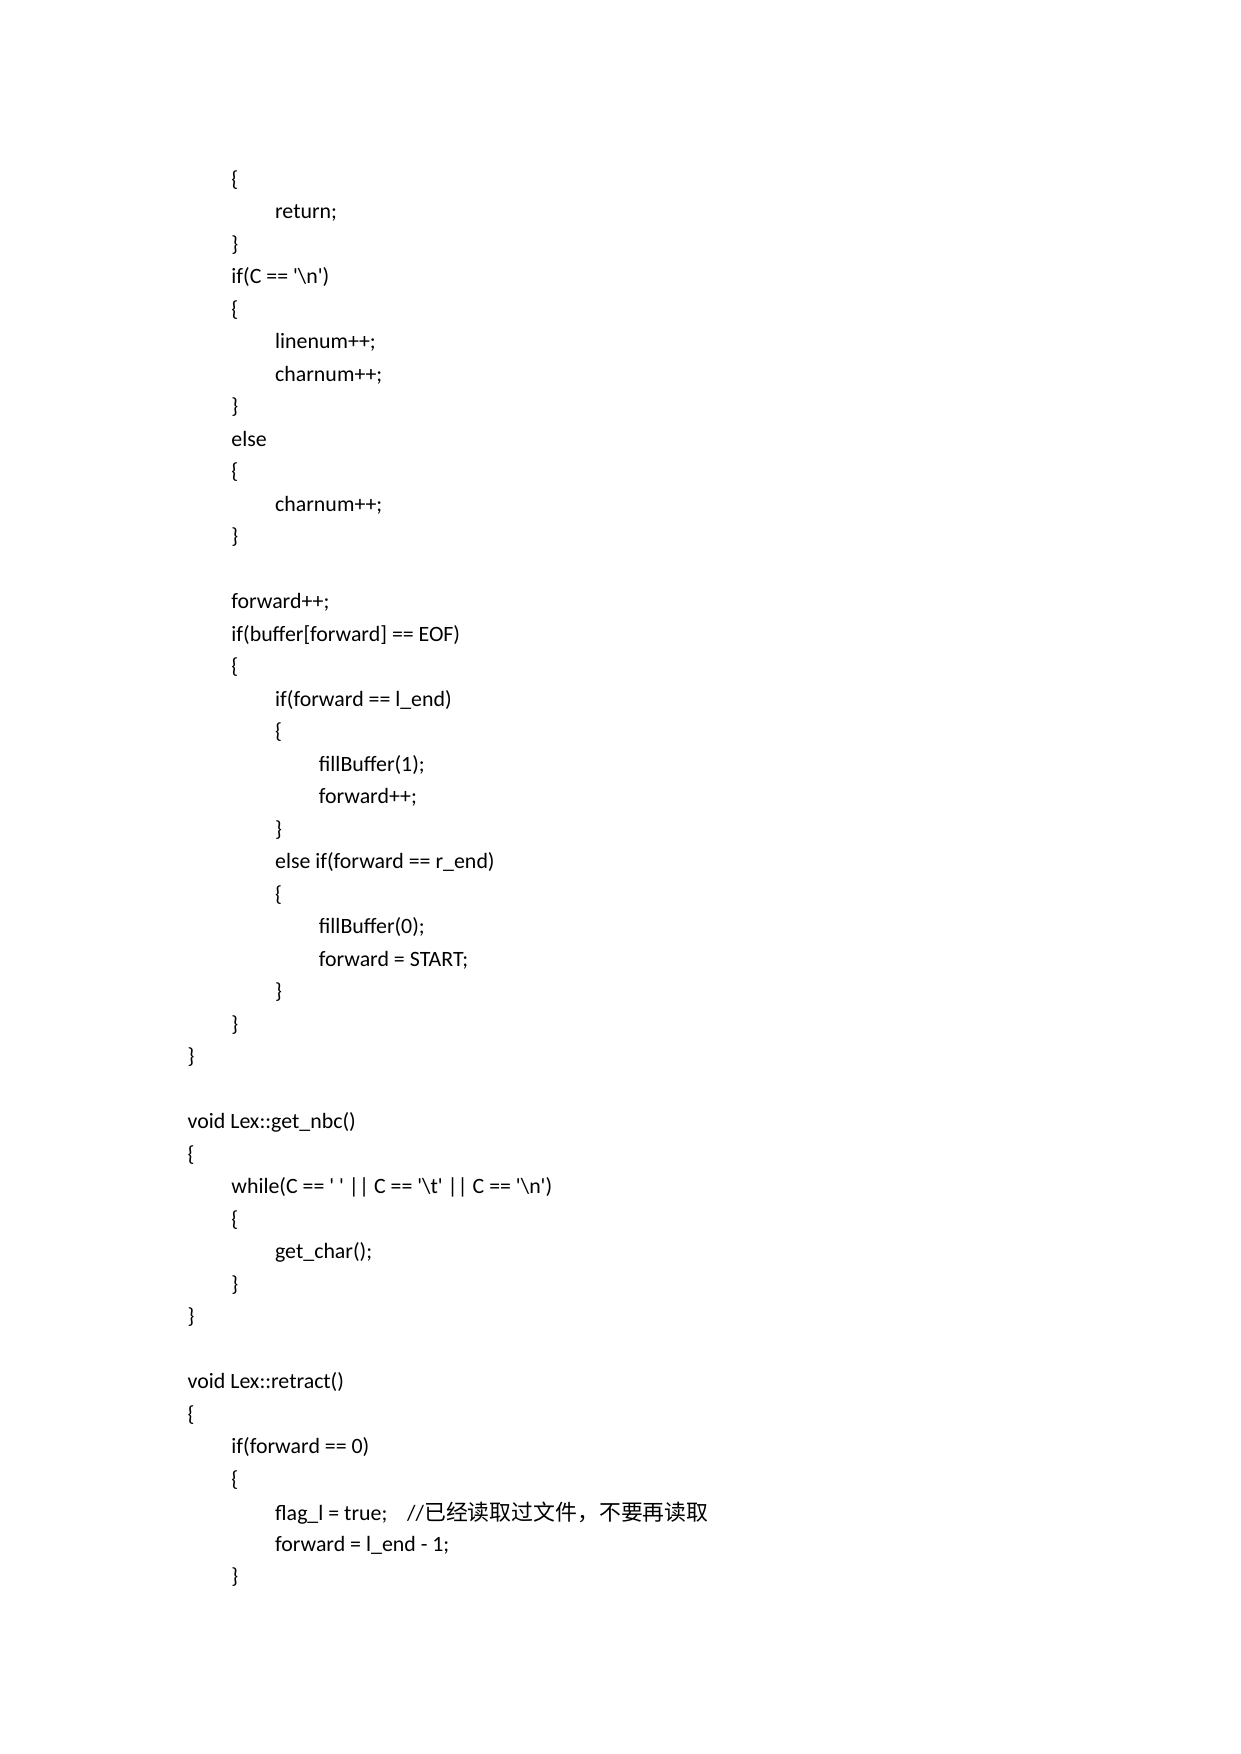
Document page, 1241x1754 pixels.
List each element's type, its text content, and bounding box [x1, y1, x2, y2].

text { [187, 454, 1053, 487]
text } [187, 227, 1053, 259]
text charnum++; [187, 357, 1053, 389]
text { [187, 1137, 1053, 1169]
text { [187, 1397, 1053, 1429]
text { [187, 292, 1053, 324]
text { [187, 649, 1053, 682]
text { [187, 1202, 1053, 1234]
text } [187, 974, 1053, 1007]
text } [187, 1559, 1053, 1592]
text { [187, 162, 1053, 194]
text forward = l_end - 1; [187, 1527, 1053, 1559]
text if(C == '\n') [187, 259, 1053, 292]
text get_char(); [187, 1234, 1053, 1267]
text if(buffer[forward] == EOF) [187, 617, 1053, 649]
text { [187, 1462, 1053, 1494]
text } [187, 519, 1053, 552]
text charnum++; [187, 487, 1053, 519]
text while(C == ' ' || C == '\t' || C == '\n') [187, 1169, 1053, 1202]
text if(forward == 0) [187, 1429, 1053, 1462]
text forward++; [187, 584, 1053, 617]
text } [187, 1039, 1053, 1072]
text else if(forward == r_end) [187, 844, 1053, 877]
text else [187, 422, 1053, 454]
text linenum++; [187, 324, 1053, 357]
text fillBuffer(1); [187, 747, 1053, 779]
text if(forward == l_end) [187, 682, 1053, 714]
text } [187, 1299, 1053, 1332]
text { [187, 714, 1053, 747]
text } [187, 812, 1053, 844]
text } [187, 389, 1053, 422]
text { [187, 877, 1053, 909]
text } [187, 1007, 1053, 1039]
text void Lex::get_nbc() [187, 1104, 1053, 1137]
text } [187, 1267, 1053, 1299]
text forward++; [187, 779, 1053, 812]
text fillBuffer(0); [187, 909, 1053, 942]
text flag_l = true; //已经读取过文件，不要再读取 [187, 1494, 1053, 1527]
text forward = START; [187, 942, 1053, 974]
text return; [187, 194, 1053, 227]
text void Lex::retract() [187, 1364, 1053, 1397]
